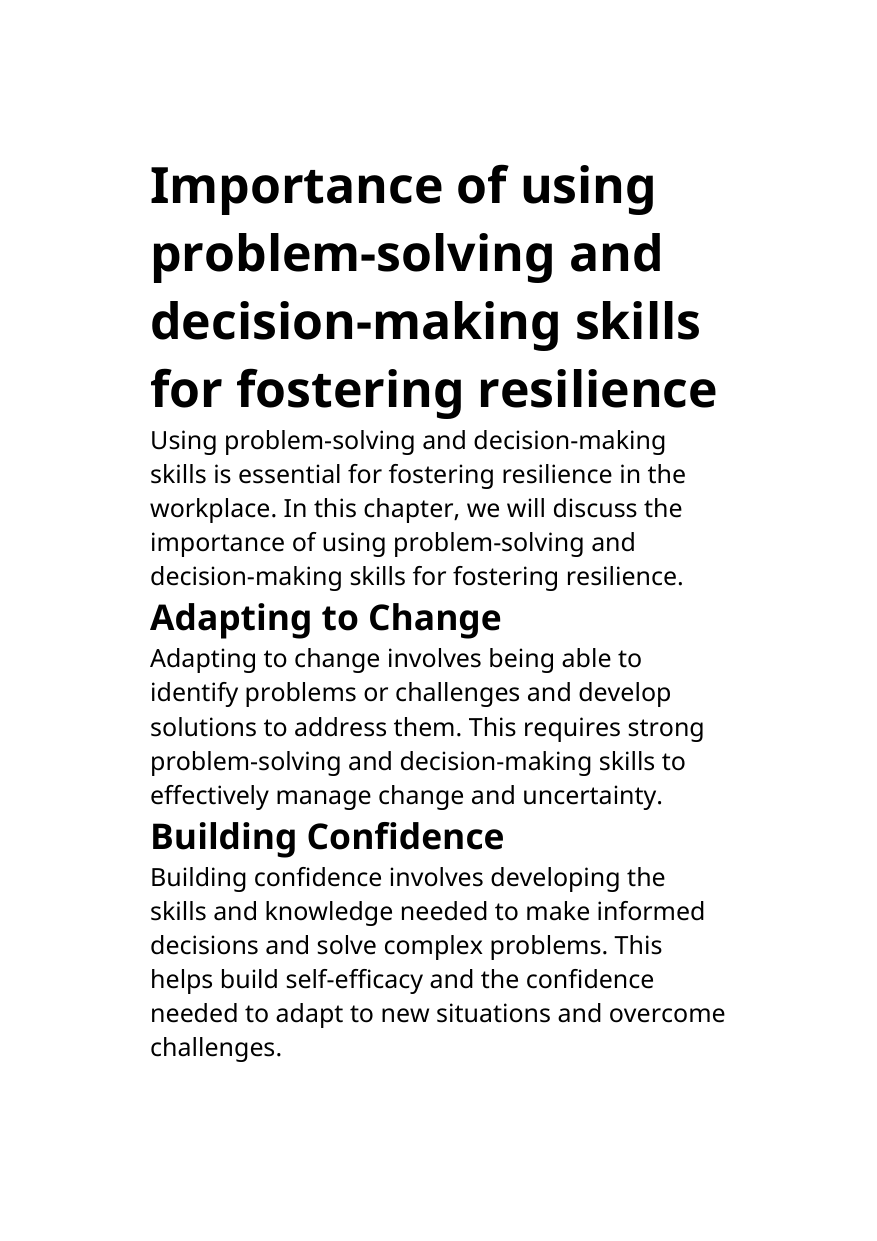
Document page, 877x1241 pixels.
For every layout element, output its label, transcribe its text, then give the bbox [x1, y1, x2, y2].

subtitle Adapting to Change [150, 593, 727, 641]
text Adapting to change involves being able to identify problems or challenges and develop solutions to address them. This requires strong problem-solving and decision-making skills to effectively manage change and uncertainty. [150, 641, 727, 811]
subtitle Building Confidence [150, 811, 727, 859]
text Using problem-solving and decision-making skills is essential for fostering resilience in the workplace. In this chapter, we will discuss the importance of using problem-solving and decision-making skills for fostering resilience. [150, 422, 727, 593]
text Building confidence involves developing the skills and knowledge needed to make informed decisions and solve complex problems. This helps build self-efficacy and the confidence needed to adapt to new situations and overcome challenges. [150, 859, 727, 1064]
subtitle Importance of using problem-solving and decision-making skills for fostering resilience [150, 150, 727, 422]
